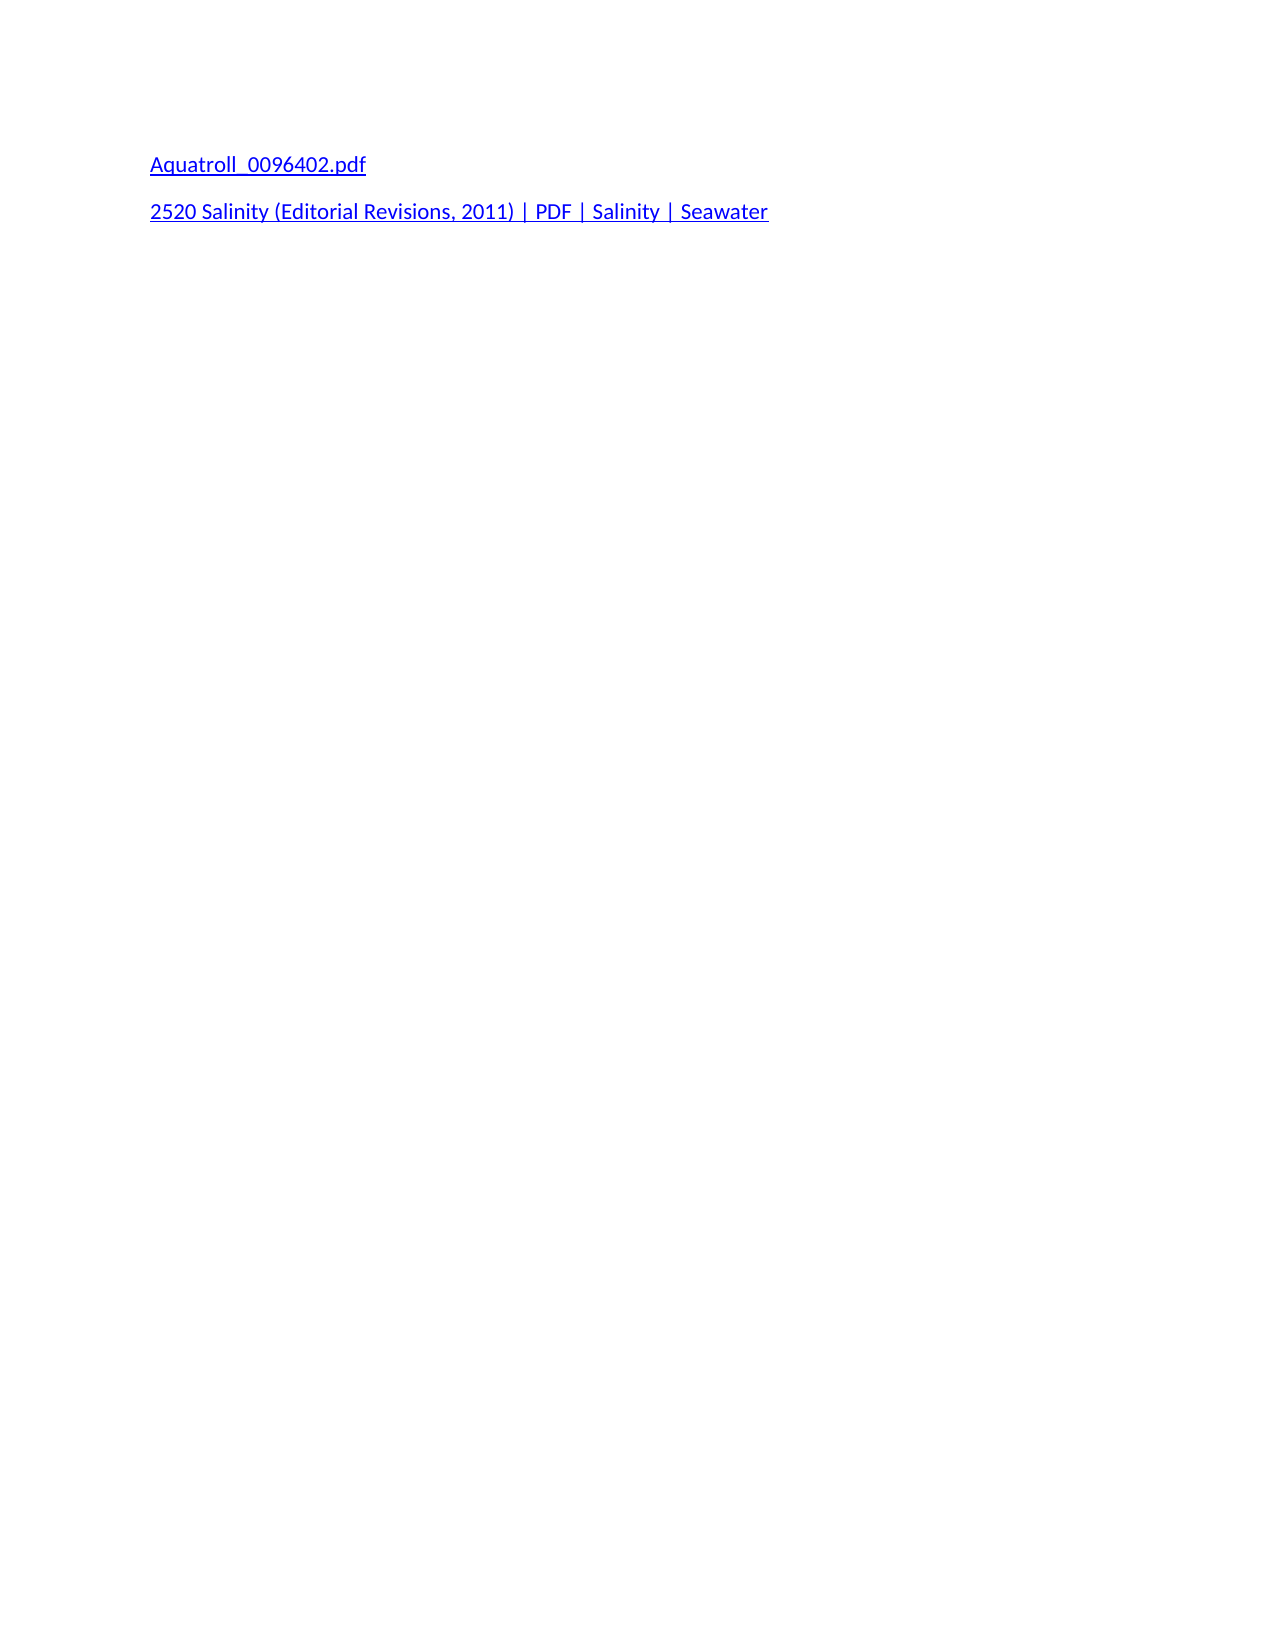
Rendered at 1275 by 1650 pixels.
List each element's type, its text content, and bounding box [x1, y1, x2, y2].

text Aquatroll_0096402.pdf [150, 150, 1125, 178]
text 2520 Salinity (Editorial Revisions, 2011) | PDF | Salinity | Seawater [150, 197, 1125, 225]
